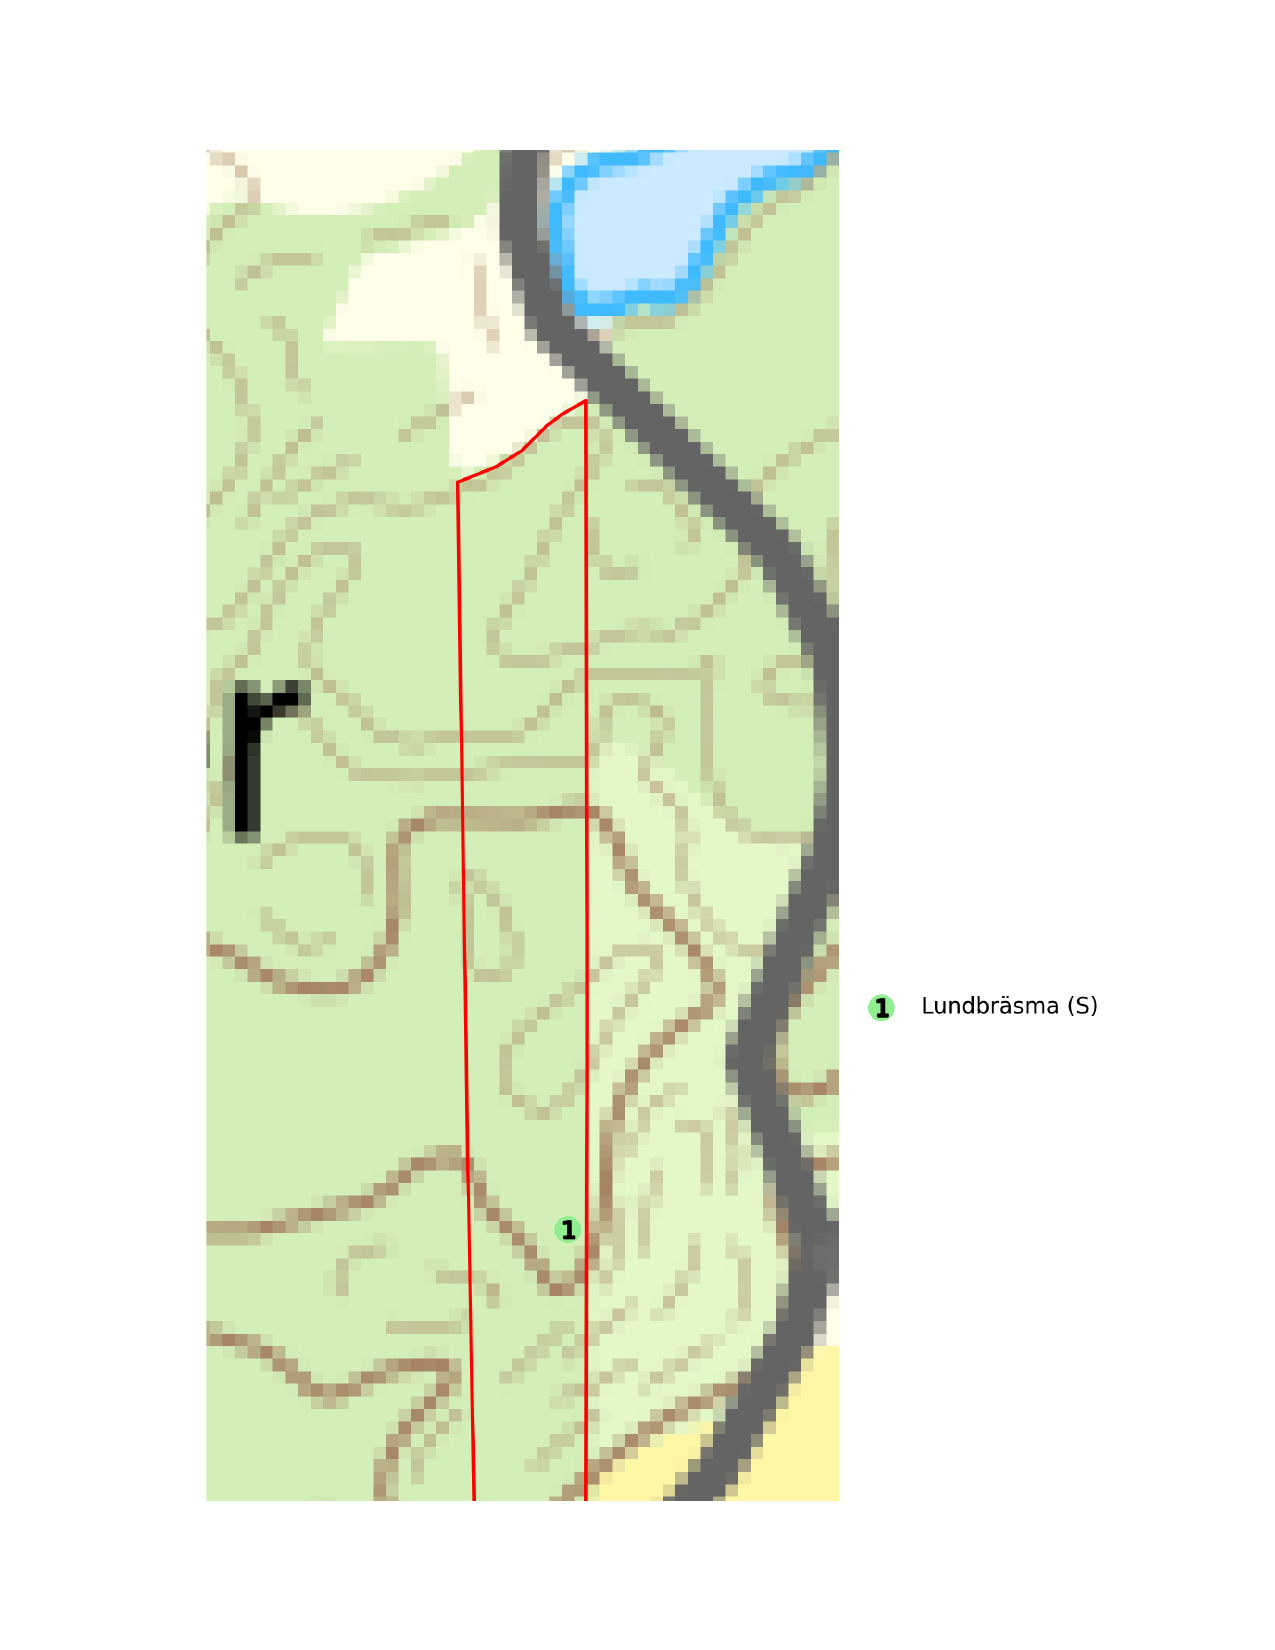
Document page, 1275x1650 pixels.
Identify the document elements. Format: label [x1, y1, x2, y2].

picture [206, 150, 1107, 1501]
